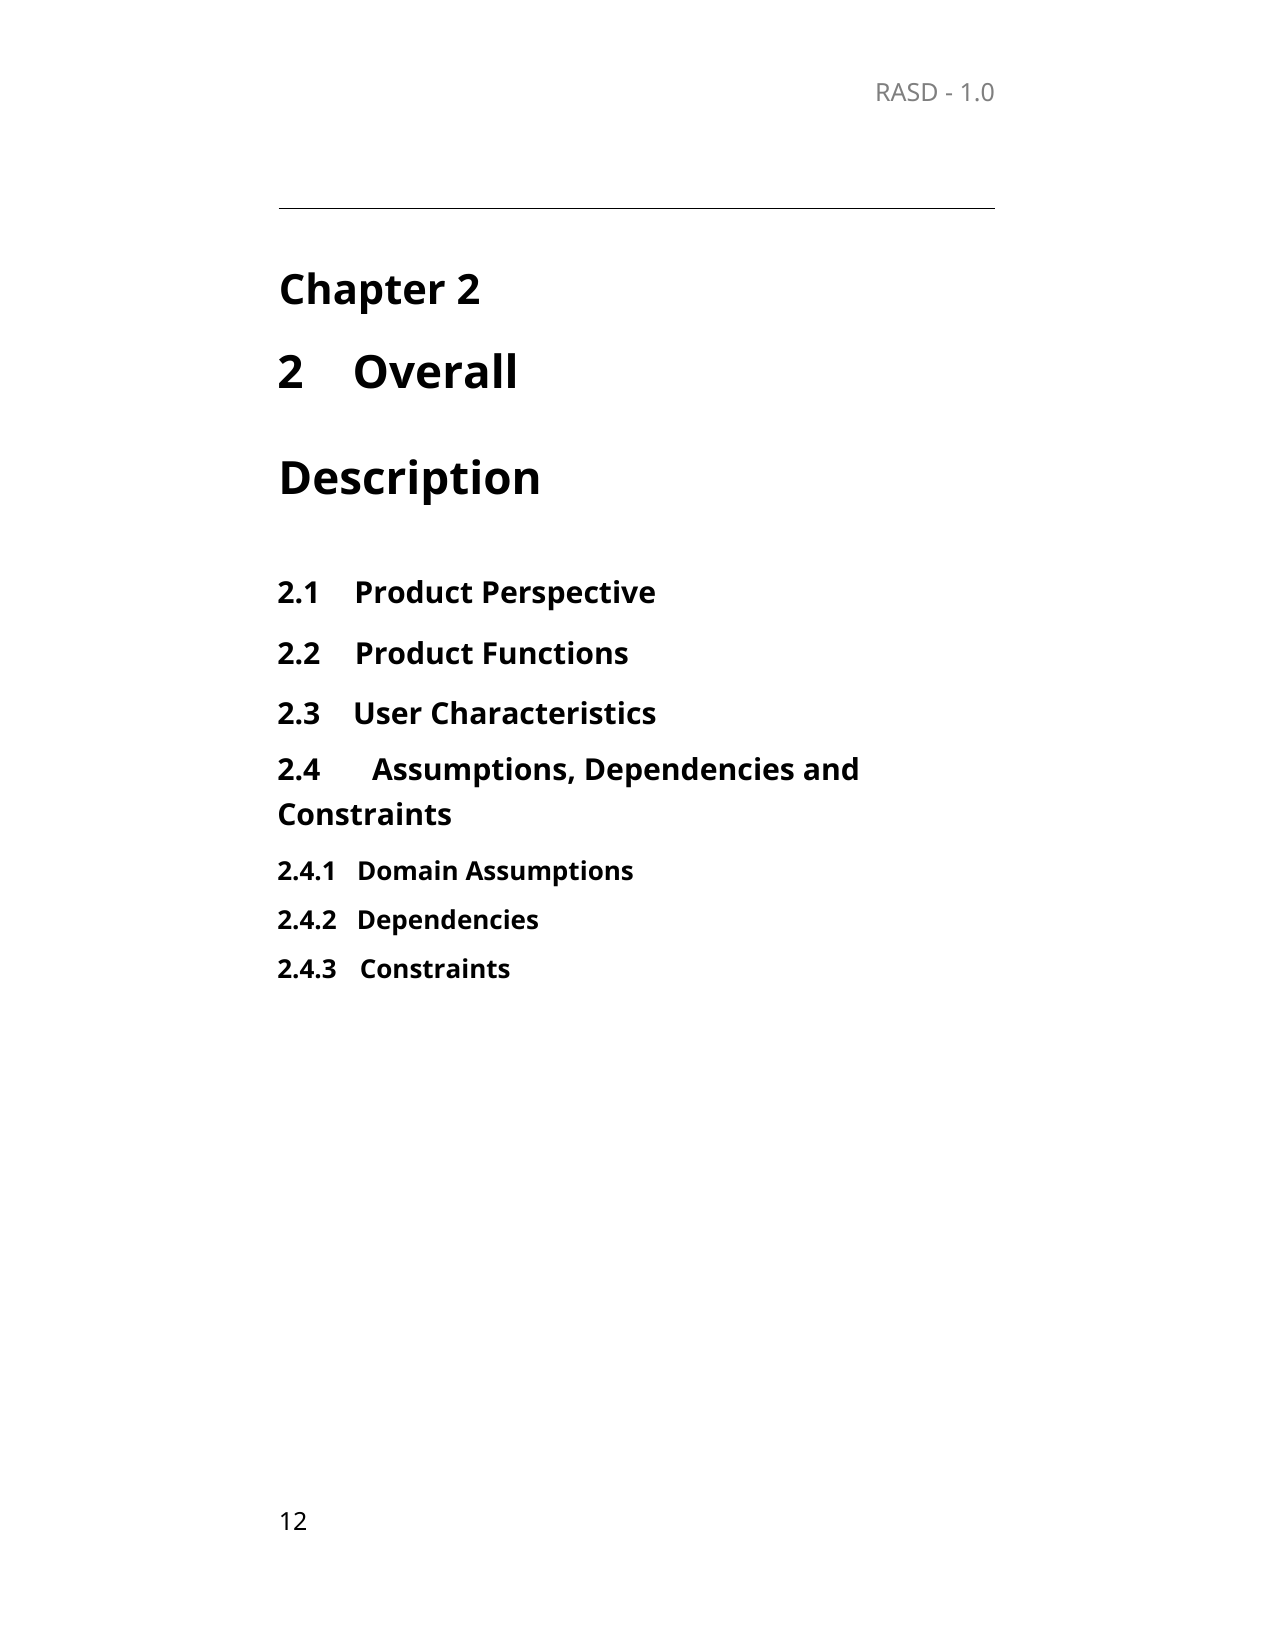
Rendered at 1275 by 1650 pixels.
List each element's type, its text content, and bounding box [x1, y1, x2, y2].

text Chapter 2 [279, 260, 995, 317]
subtitle 2.4.3 Constraints [277, 951, 995, 986]
subtitle 2.4.1 Domain Assumptions [277, 853, 995, 888]
subtitle 2.4.2 Dependencies [277, 902, 995, 937]
subtitle 2.4 Assumptions, Dependencies and Constraints [277, 748, 995, 834]
subtitle 2.3 User Characteristics [277, 692, 995, 734]
subtitle 2 Overall Description [277, 339, 775, 508]
subtitle 2.2 Product Functions [277, 632, 995, 673]
subtitle 2.1 Product Perspective [277, 572, 995, 613]
